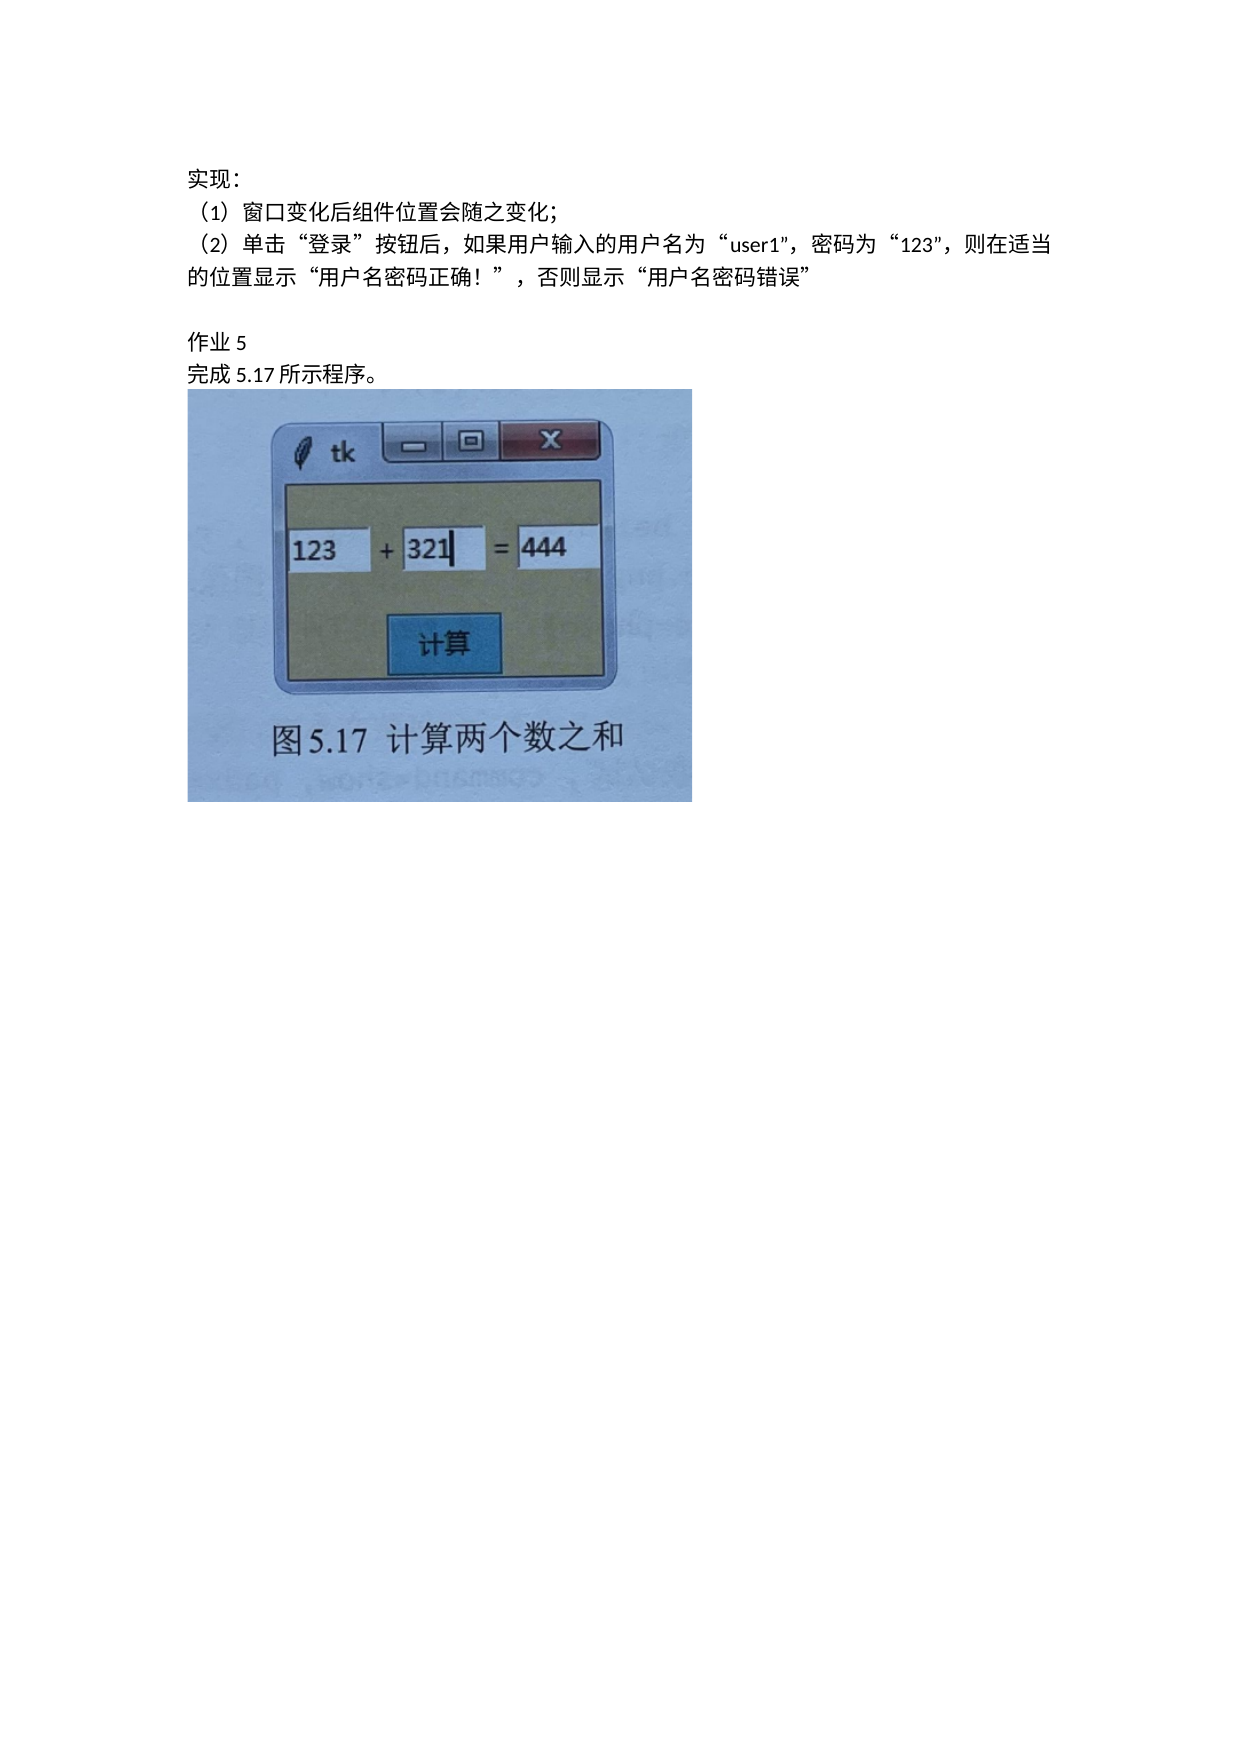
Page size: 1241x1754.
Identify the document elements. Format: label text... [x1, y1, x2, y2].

text 完成5.17所示程序。 [187, 357, 1053, 389]
picture [187, 389, 693, 802]
text 作业5 [187, 324, 1053, 357]
list 窗口变化后组件位置会随之变化； [187, 194, 1053, 227]
list 单击“登录”按钮后，如果用户输入的用户名为“user1”，密码为“123”，则在适当的位置显示“用户名密码正确！”，否则显示“用户名密码错误” [187, 227, 1053, 292]
text 实现： [187, 162, 1053, 194]
